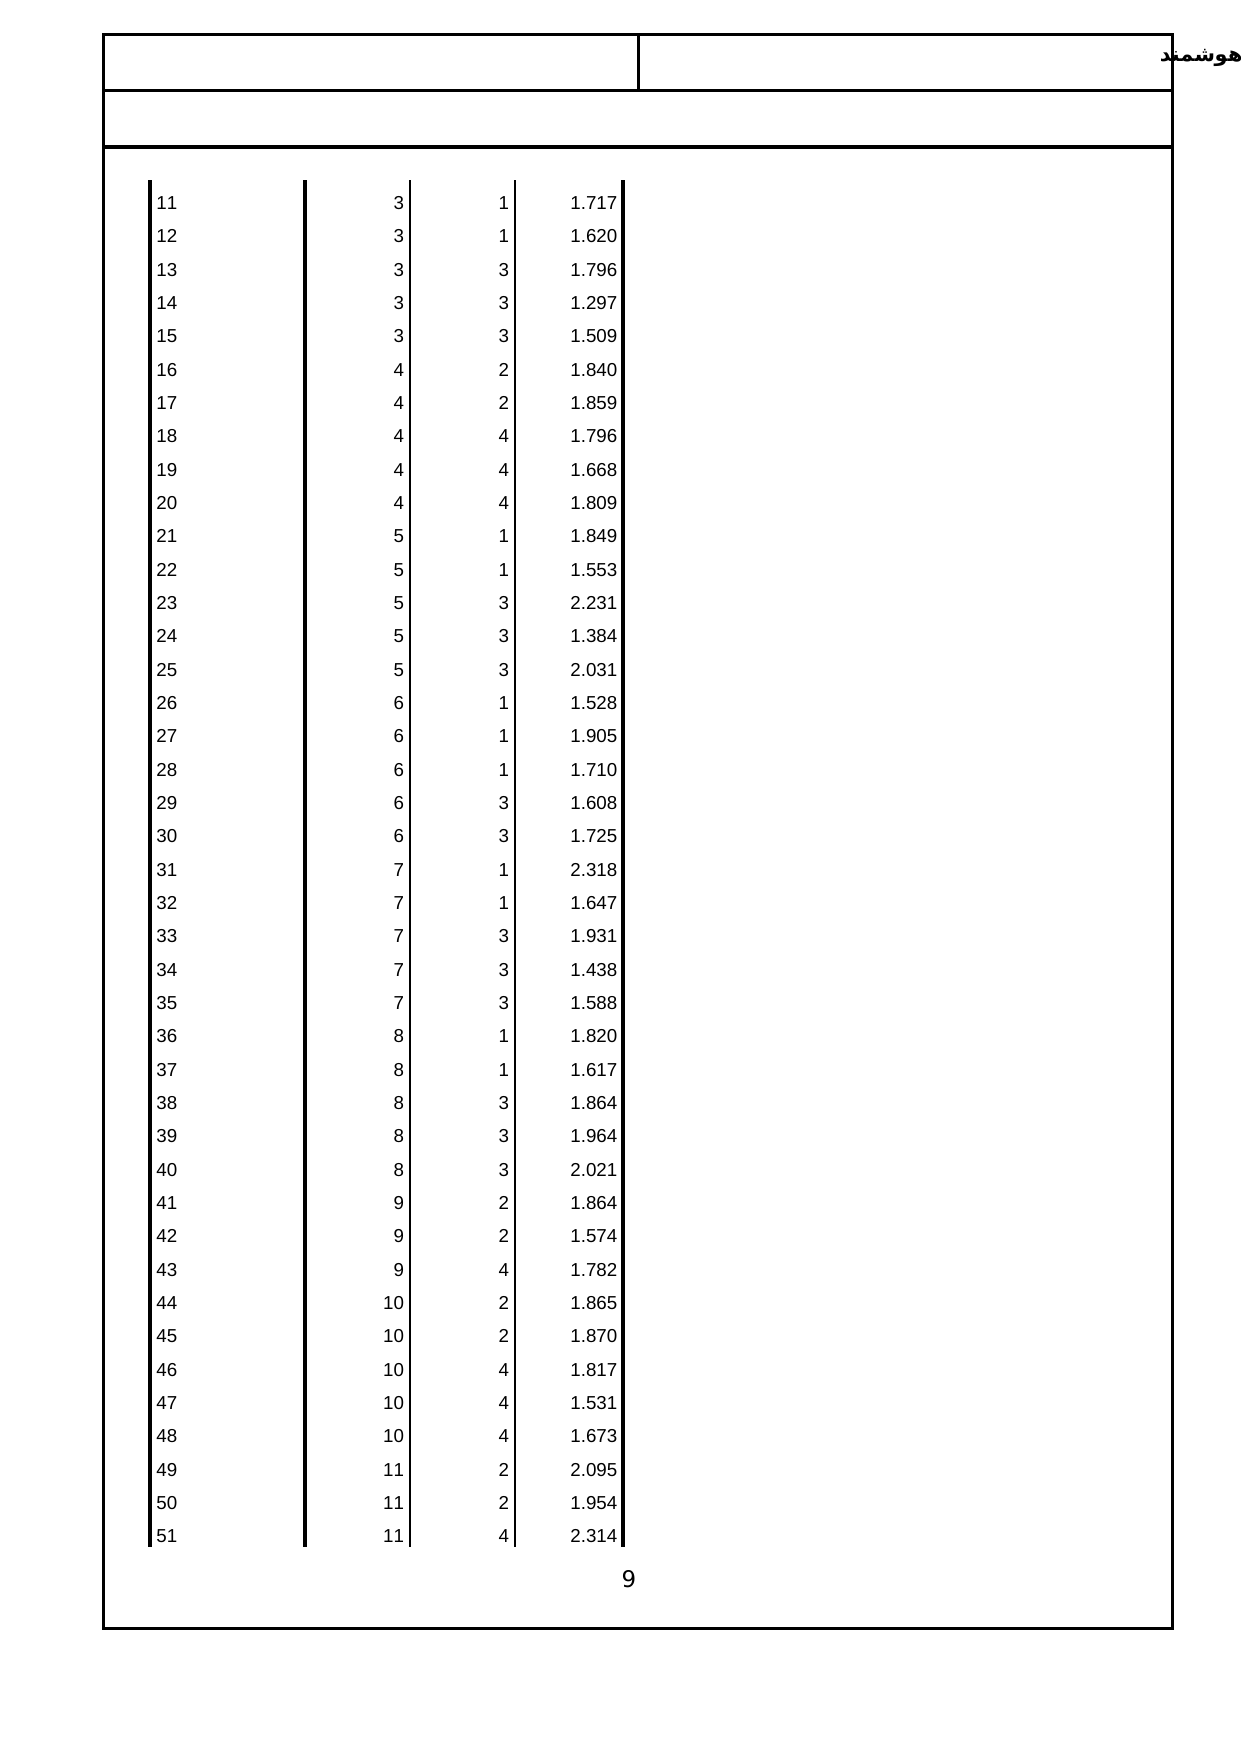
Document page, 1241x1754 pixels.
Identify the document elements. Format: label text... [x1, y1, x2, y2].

table_cell 9 [307, 1180, 409, 1213]
table_cell 6 [307, 680, 409, 713]
table_cell 1.864 [516, 1080, 621, 1113]
table_cell 25 [152, 647, 303, 680]
table_cell 4 [411, 1347, 514, 1380]
table_cell 11 [307, 1480, 409, 1513]
table_cell 1.617 [516, 1047, 621, 1080]
table_cell 24 [152, 614, 303, 647]
table_cell 10 [307, 1380, 409, 1413]
table_cell 1.528 [516, 680, 621, 713]
table_cell 35 [152, 980, 303, 1013]
table_cell 8 [307, 1147, 409, 1180]
table_cell 8 [307, 1014, 409, 1047]
table_cell 51 [152, 1514, 303, 1547]
table_cell 2.031 [516, 647, 621, 680]
table_cell 2 [411, 1314, 514, 1347]
table_cell 2.021 [516, 1147, 621, 1180]
table_cell 3 [307, 180, 409, 213]
table_cell 1.864 [516, 1180, 621, 1213]
table_cell 4 [307, 480, 409, 513]
table_cell 1.531 [516, 1380, 621, 1413]
table_cell 2.231 [516, 580, 621, 613]
table_cell 6 [307, 714, 409, 747]
table_cell 34 [152, 947, 303, 980]
table_cell 3 [411, 247, 514, 280]
table_cell 40 [152, 1147, 303, 1180]
table_cell 7 [307, 947, 409, 980]
table_cell 9 [307, 1247, 409, 1280]
table_cell 1.796 [516, 247, 621, 280]
table_cell 10 [307, 1347, 409, 1380]
table_cell 3 [411, 947, 514, 980]
table_cell 1 [411, 880, 514, 913]
table_cell 4 [411, 480, 514, 513]
table_cell 4 [307, 347, 409, 380]
table_cell 38 [152, 1080, 303, 1113]
table_cell 43 [152, 1247, 303, 1280]
table_cell 2 [411, 1180, 514, 1213]
table_cell 1.870 [516, 1314, 621, 1347]
table_cell 1.710 [516, 747, 621, 780]
table_cell 2 [411, 380, 514, 413]
table_cell 36 [152, 1014, 303, 1047]
table_cell 1.931 [516, 914, 621, 947]
table_cell 3 [411, 1080, 514, 1113]
table_cell 5 [307, 514, 409, 547]
table_cell 39 [152, 1114, 303, 1147]
table_cell 3 [411, 814, 514, 847]
table_cell 10 [307, 1414, 409, 1447]
table_cell 11 [307, 1514, 409, 1547]
table_cell 1.817 [516, 1347, 621, 1380]
table_cell 1.809 [516, 480, 621, 513]
table_cell 7 [307, 914, 409, 947]
table_cell 8 [307, 1080, 409, 1113]
table_cell 5 [307, 614, 409, 647]
table_cell 28 [152, 747, 303, 780]
table_cell 4 [411, 1414, 514, 1447]
table_cell 2 [411, 1280, 514, 1313]
table_cell 3 [307, 247, 409, 280]
table_cell 16 [152, 347, 303, 380]
table_cell 1.647 [516, 880, 621, 913]
table_cell 3 [411, 780, 514, 813]
table_cell 12 [152, 214, 303, 247]
table_cell 29 [152, 780, 303, 813]
table_cell 2 [411, 1480, 514, 1513]
table_cell 11 [307, 1447, 409, 1480]
table_cell 6 [307, 780, 409, 813]
table_cell 4 [411, 414, 514, 447]
table_cell 5 [307, 547, 409, 580]
table_cell 41 [152, 1180, 303, 1213]
table_cell 3 [411, 647, 514, 680]
table_cell 5 [307, 647, 409, 680]
table_cell 11 [152, 180, 303, 213]
table_cell 1.840 [516, 347, 621, 380]
table_cell 1 [411, 680, 514, 713]
table_cell 15 [152, 314, 303, 347]
table_cell 20 [152, 480, 303, 513]
table_cell 2 [411, 347, 514, 380]
table_cell 4 [307, 414, 409, 447]
table_cell 1.509 [516, 314, 621, 347]
table_cell 8 [307, 1047, 409, 1080]
table_cell 48 [152, 1414, 303, 1447]
table_cell 1.717 [516, 180, 621, 213]
table_cell 3 [411, 580, 514, 613]
table_cell 1.865 [516, 1280, 621, 1313]
table_cell 26 [152, 680, 303, 713]
table_cell 31 [152, 847, 303, 880]
table_cell 1.954 [516, 1480, 621, 1513]
table_cell 1.796 [516, 414, 621, 447]
table_cell 7 [307, 847, 409, 880]
table_cell 1 [411, 747, 514, 780]
table_cell 3 [411, 1114, 514, 1147]
table_cell 1 [411, 180, 514, 213]
table_cell 1.673 [516, 1414, 621, 1447]
table_cell 1.782 [516, 1247, 621, 1280]
table_cell 45 [152, 1314, 303, 1347]
table_cell 2 [411, 1214, 514, 1247]
table_cell 2.314 [516, 1514, 621, 1547]
table_cell 30 [152, 814, 303, 847]
table_cell 3 [411, 314, 514, 347]
table_cell 1 [411, 514, 514, 547]
table_cell 1.849 [516, 514, 621, 547]
table_cell 1.905 [516, 714, 621, 747]
table_cell 1.608 [516, 780, 621, 813]
table_cell 9 [307, 1214, 409, 1247]
table_cell 1.668 [516, 447, 621, 480]
table_cell 27 [152, 714, 303, 747]
table_cell 1.859 [516, 380, 621, 413]
table_cell 3 [307, 214, 409, 247]
table_cell 3 [411, 614, 514, 647]
table_cell 1.574 [516, 1214, 621, 1247]
table_cell 1.384 [516, 614, 621, 647]
table_cell 4 [411, 1514, 514, 1547]
table_cell 42 [152, 1214, 303, 1247]
table_cell 19 [152, 447, 303, 480]
table_cell 1.820 [516, 1014, 621, 1047]
table_cell 21 [152, 514, 303, 547]
table_cell 1.964 [516, 1114, 621, 1147]
table_cell 4 [411, 1247, 514, 1280]
table_cell 18 [152, 414, 303, 447]
table_cell 1.620 [516, 214, 621, 247]
table_cell 1 [411, 1047, 514, 1080]
table_cell 7 [307, 980, 409, 1013]
table_cell 1.438 [516, 947, 621, 980]
table_cell 8 [307, 1114, 409, 1147]
table_cell 37 [152, 1047, 303, 1080]
table_cell 3 [307, 280, 409, 313]
table_cell 6 [307, 747, 409, 780]
table_cell 1.725 [516, 814, 621, 847]
table_cell 13 [152, 247, 303, 280]
table_cell 46 [152, 1347, 303, 1380]
table_cell 17 [152, 380, 303, 413]
table_cell 2 [411, 1447, 514, 1480]
table_cell 22 [152, 547, 303, 580]
table_cell 4 [307, 447, 409, 480]
table_cell 23 [152, 580, 303, 613]
table_cell 4 [411, 1380, 514, 1413]
table_cell 4 [307, 380, 409, 413]
table_cell 1 [411, 547, 514, 580]
table_cell 1.588 [516, 980, 621, 1013]
table_cell 33 [152, 914, 303, 947]
table_cell 4 [411, 447, 514, 480]
table_cell 10 [307, 1314, 409, 1347]
table_cell 3 [411, 1147, 514, 1180]
table_cell 1 [411, 714, 514, 747]
table_cell 1.297 [516, 280, 621, 313]
table_cell 2.318 [516, 847, 621, 880]
table_cell 2.095 [516, 1447, 621, 1480]
table_cell 50 [152, 1480, 303, 1513]
table_cell 6 [307, 814, 409, 847]
table_cell 1.553 [516, 547, 621, 580]
table_cell 49 [152, 1447, 303, 1480]
table_cell 3 [411, 914, 514, 947]
table_cell 1 [411, 1014, 514, 1047]
table_cell 5 [307, 580, 409, 613]
table_cell 7 [307, 880, 409, 913]
table_cell 1 [411, 214, 514, 247]
table_cell 32 [152, 880, 303, 913]
table_cell 14 [152, 280, 303, 313]
table_cell 47 [152, 1380, 303, 1413]
table_cell 3 [411, 280, 514, 313]
table_cell 3 [307, 314, 409, 347]
table_cell 3 [411, 980, 514, 1013]
table_cell 44 [152, 1280, 303, 1313]
table_cell 1 [411, 847, 514, 880]
table_cell 10 [307, 1280, 409, 1313]
